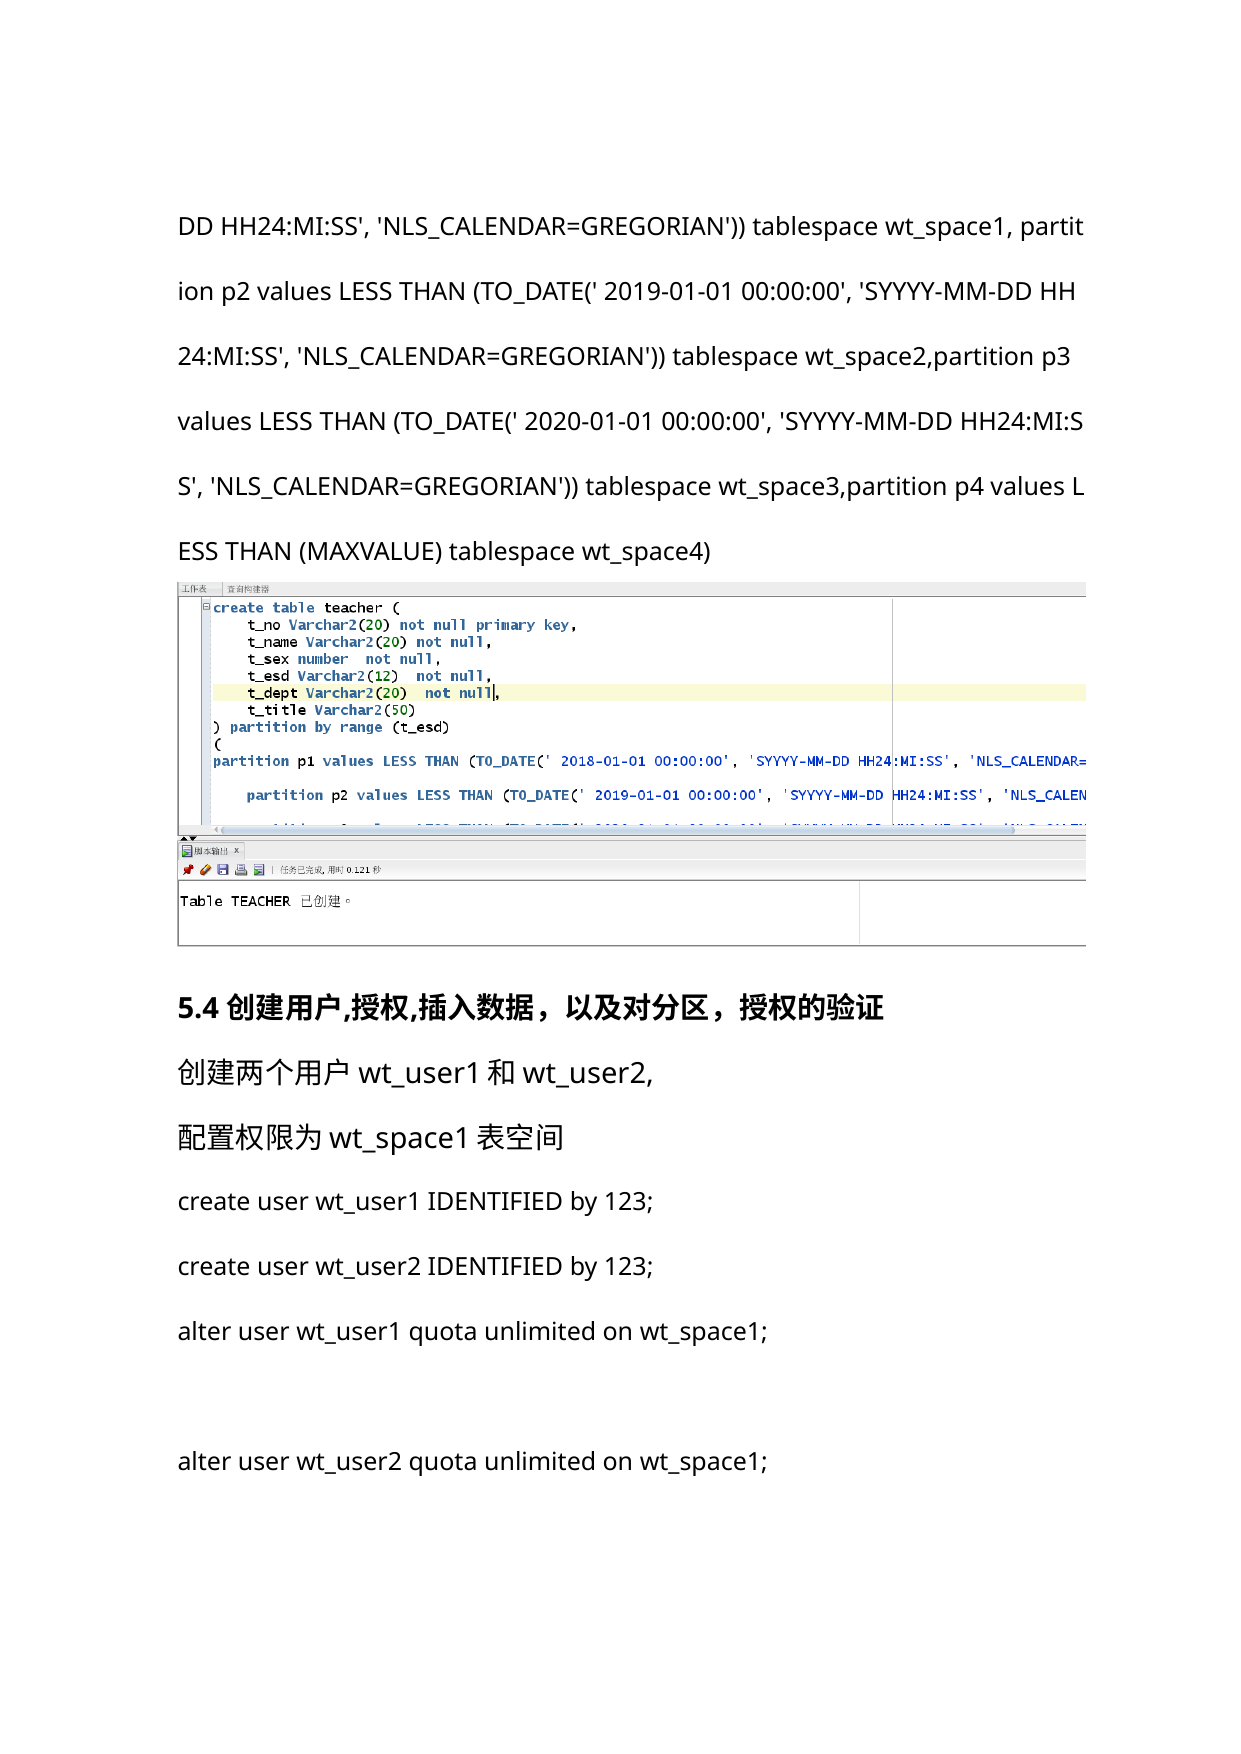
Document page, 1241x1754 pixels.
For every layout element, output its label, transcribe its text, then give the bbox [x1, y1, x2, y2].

picture [177, 582, 1086, 947]
text 5.4 创建用户,授权,插入数据，以及对分区，授权的验证 [177, 973, 1087, 1038]
text create user wt_user1 IDENTIFIED by 123; create user wt_user2 IDENTIFIED by 123; alter user wt_user1 quota unlimited on wt_space1; alter user wt_user2 quota unlimited on wt_space1; [177, 1168, 1087, 1493]
text 配置权限为wt_space1表空间 [177, 1103, 1087, 1168]
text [177, 193, 1087, 583]
text 创建两个用户wt_user1和wt_user2, [177, 1038, 1087, 1103]
